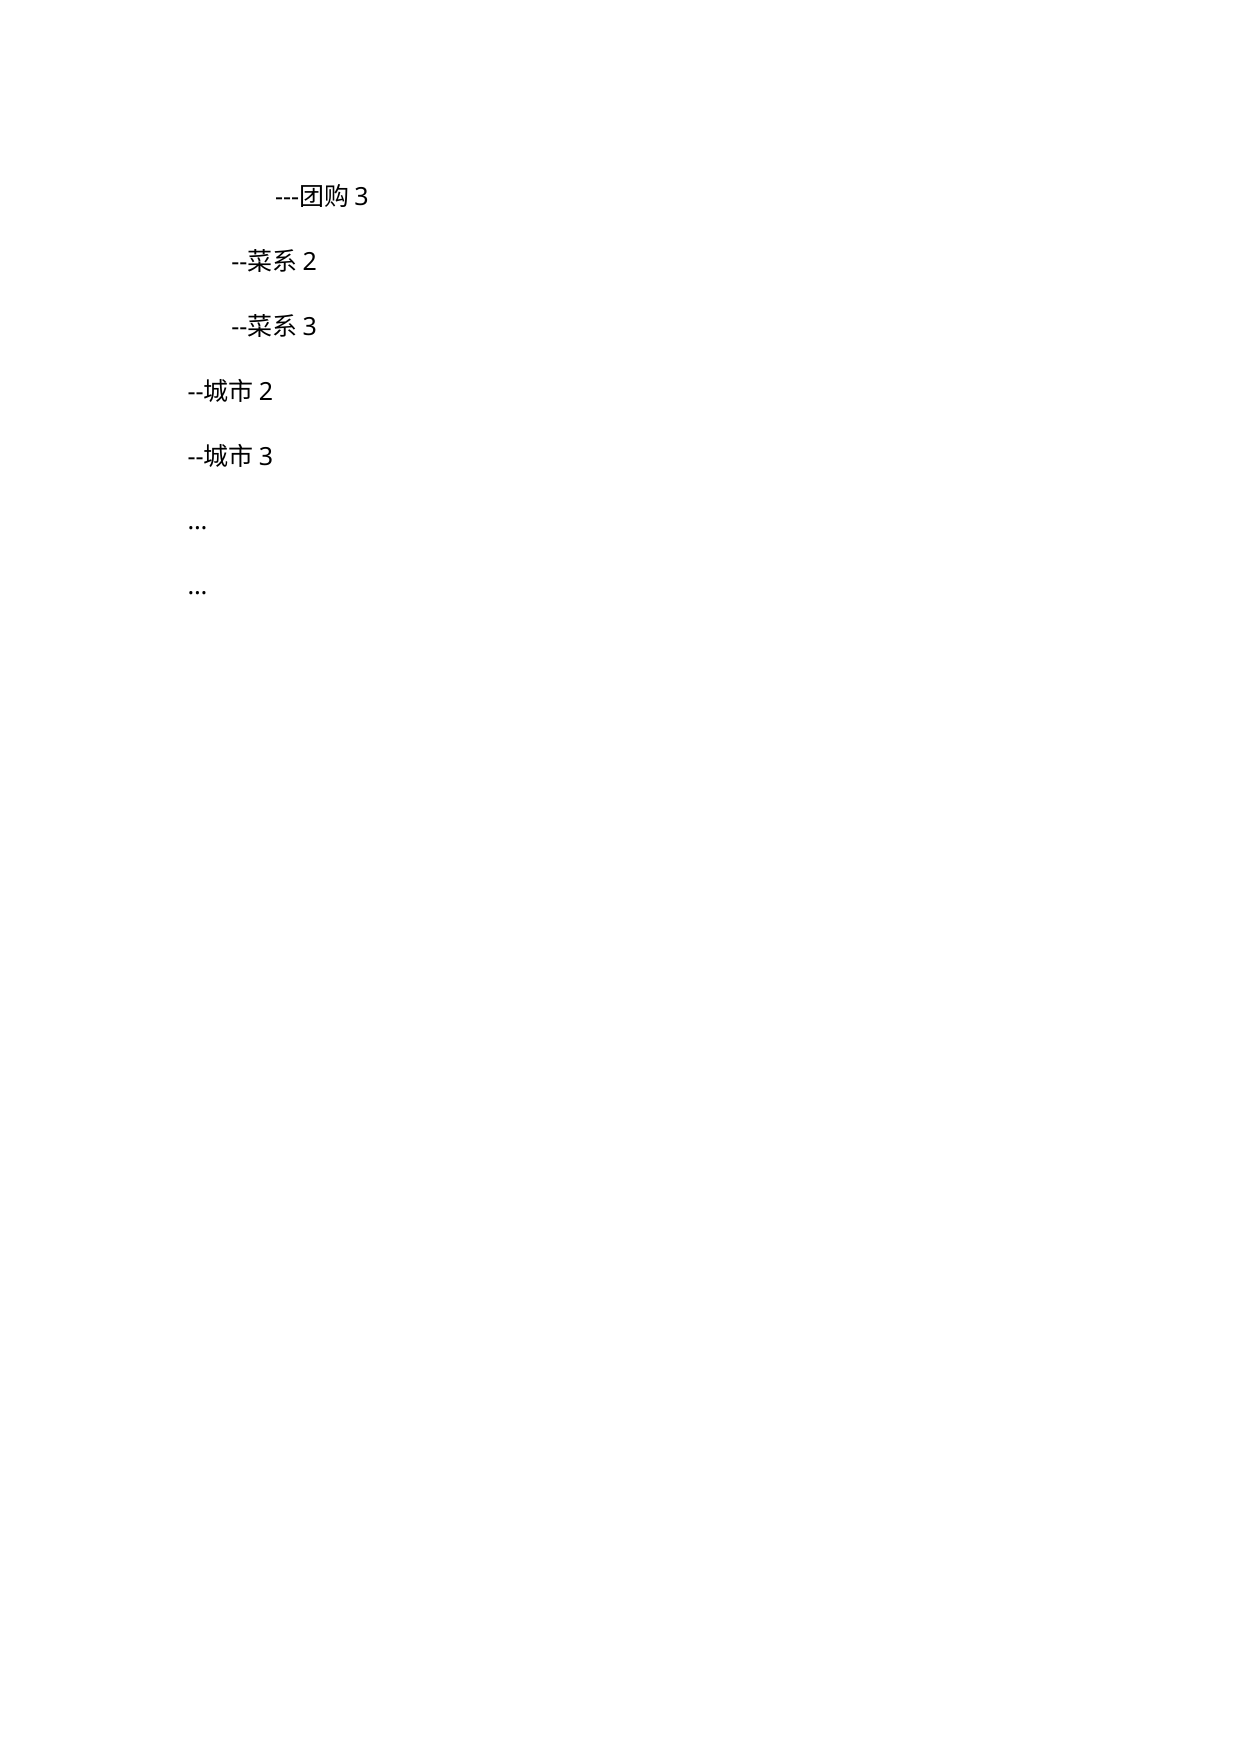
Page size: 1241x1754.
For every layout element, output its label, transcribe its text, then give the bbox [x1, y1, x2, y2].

text --菜系2 [187, 227, 1053, 292]
text --菜系3 [187, 292, 1053, 357]
text ---团购3 [187, 162, 1053, 227]
text --城市2 [187, 357, 1053, 422]
text … [187, 552, 1053, 617]
text … [187, 487, 1053, 552]
text --城市3 [187, 422, 1053, 487]
